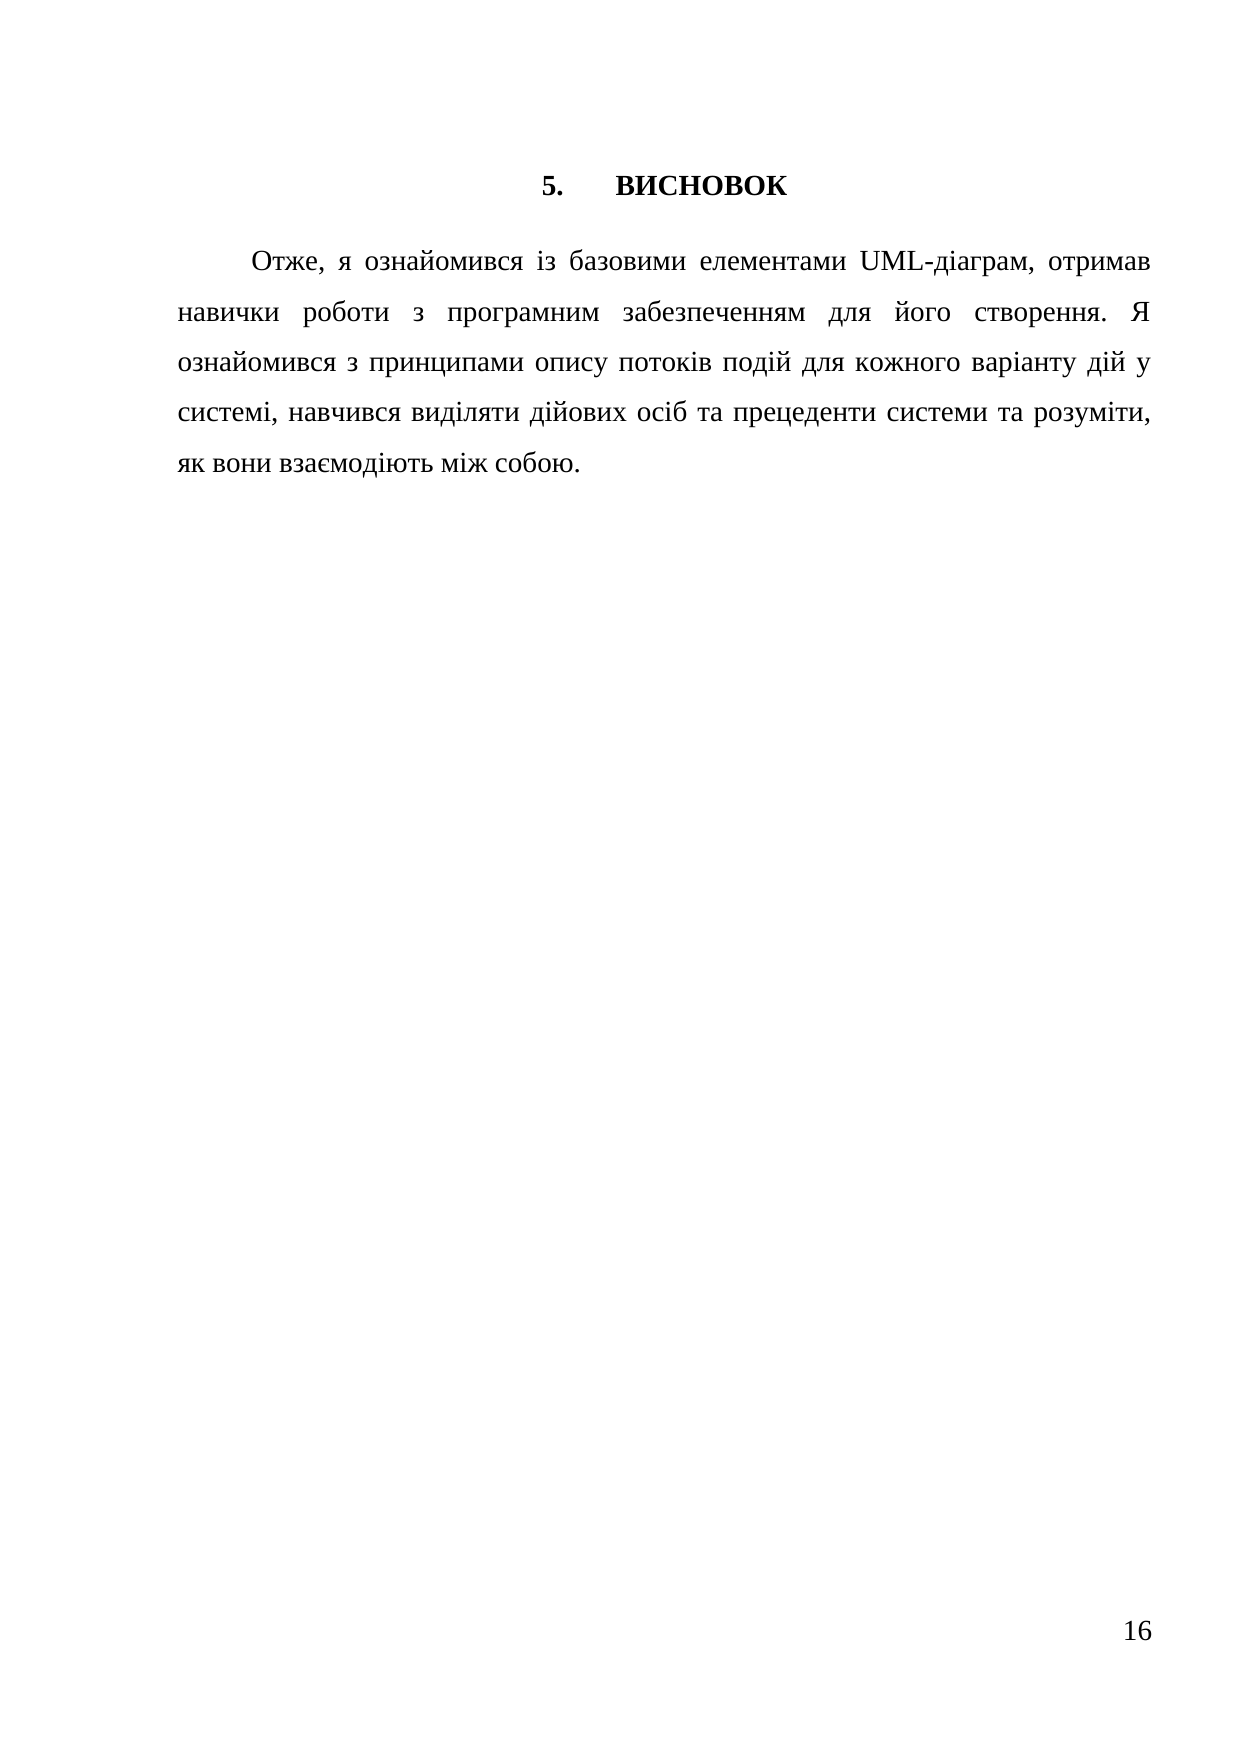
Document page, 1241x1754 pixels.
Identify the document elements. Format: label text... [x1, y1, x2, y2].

text Отже, я ознайомився із базовими елементами UML-діаграм, отримав навички роботи з програмним забезпеченням для його створення. Я ознайомився з принципами опису потоків подій для кожного варіанту дій у системі, навчився виділяти дійових осіб та прецеденти системи та розуміти, як вони взаємодіють між собою. [177, 243, 1152, 478]
subtitle Висновок [177, 168, 1152, 202]
